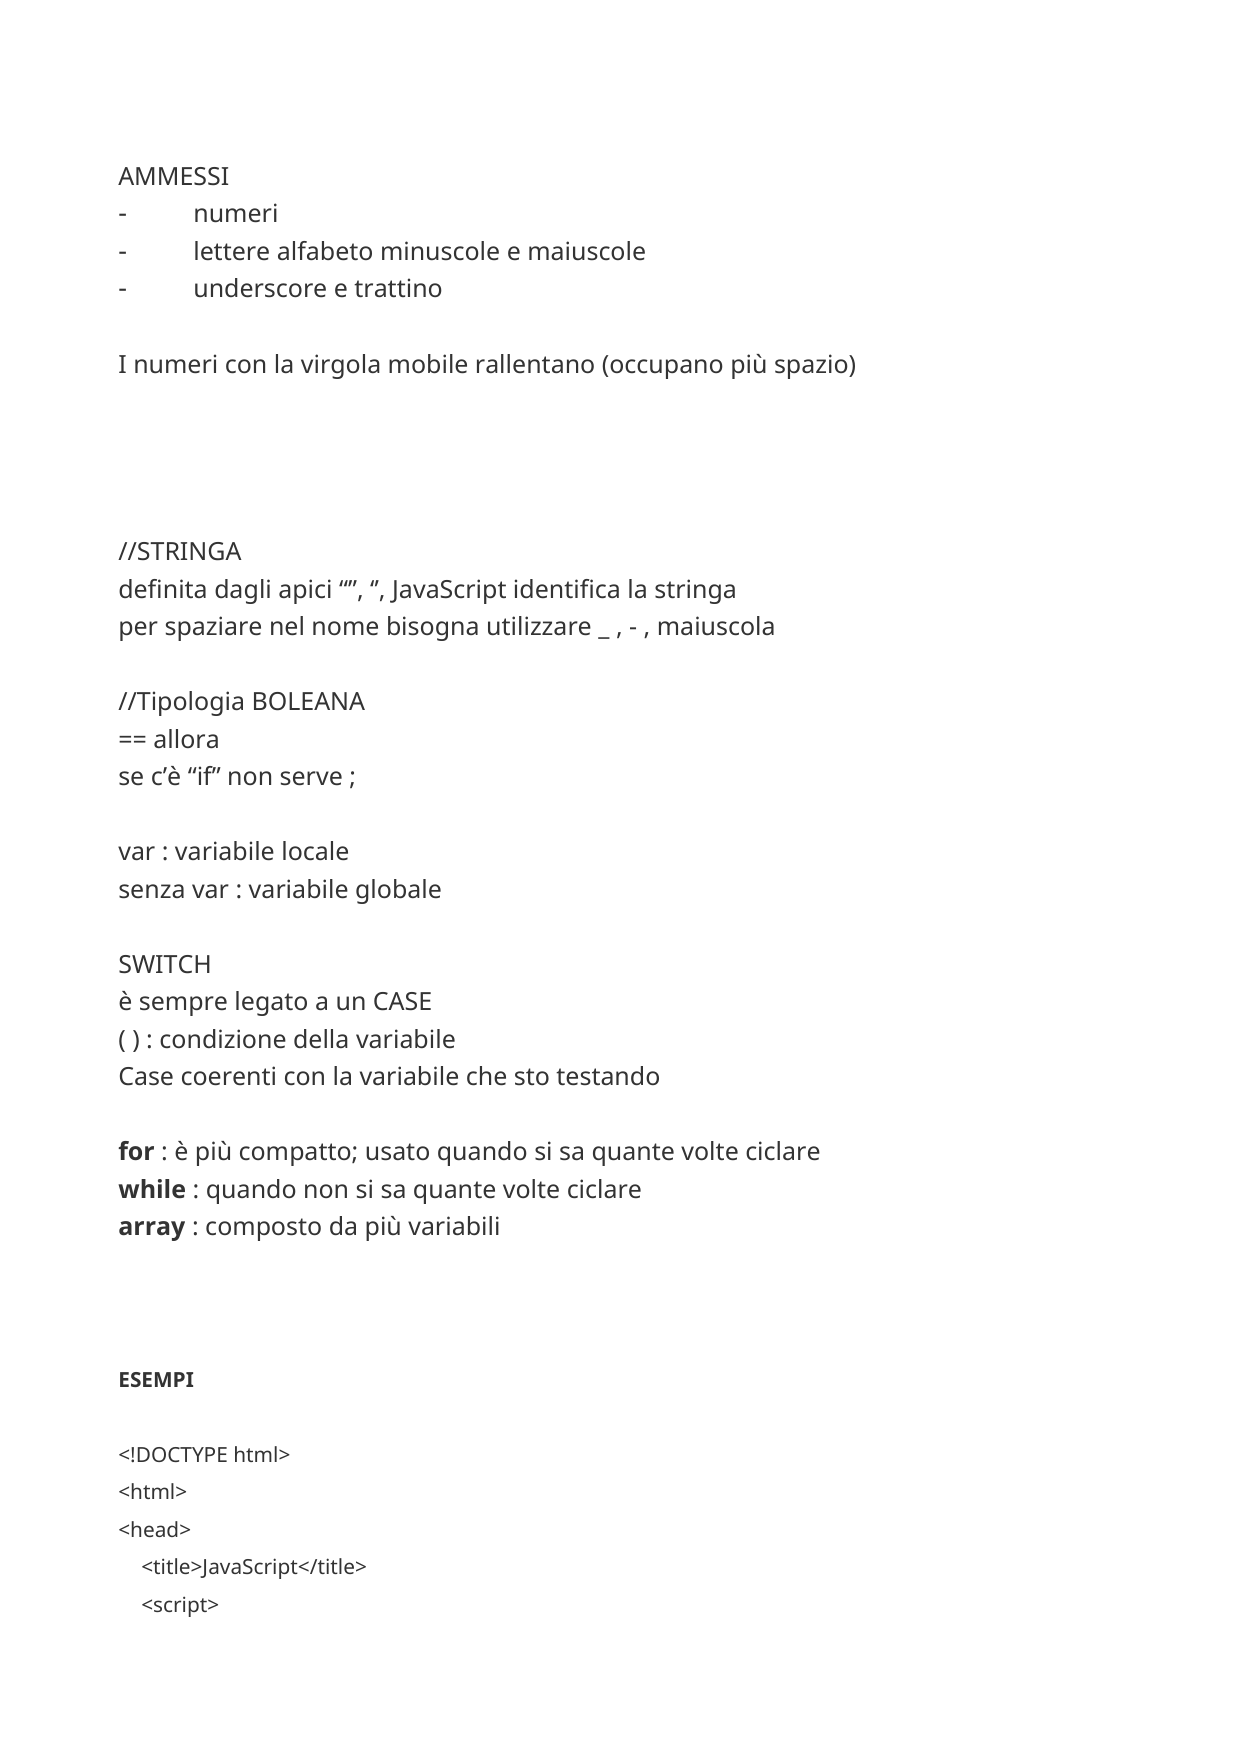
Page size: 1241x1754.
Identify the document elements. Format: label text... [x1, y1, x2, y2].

text definita dagli apici “”, ‘’, JavaScript identifica la stringa [118, 568, 1122, 606]
text var : variabile locale [118, 831, 1122, 868]
text ( ) : condizione della variabile [118, 1018, 1122, 1056]
text ESEMPI [118, 1356, 1122, 1393]
text //Tipologia BOLEANA [118, 681, 1122, 718]
text Case coerenti con la variabile che sto testando [118, 1056, 1122, 1093]
text <script> [118, 1581, 1122, 1618]
text <head> [118, 1506, 1122, 1543]
list numeri [118, 193, 1122, 231]
text I numeri con la virgola mobile rallentano (occupano più spazio) [118, 343, 1122, 381]
list lettere alfabeto minuscole e maiuscole [118, 231, 1122, 268]
text array : composto da più variabili [118, 1206, 1122, 1243]
text per spaziare nel nome bisogna utilizzare _ , - , maiuscola [118, 606, 1122, 643]
text è sempre legato a un CASE [118, 981, 1122, 1018]
text for : è più compatto; usato quando si sa quante volte ciclare [118, 1131, 1122, 1168]
list underscore e trattino [118, 268, 1122, 306]
text senza var : variabile globale [118, 868, 1122, 906]
text AMMESSI [118, 156, 1122, 193]
text == allora [118, 718, 1122, 756]
text se c’è “if” non serve ; [118, 756, 1122, 793]
text SWITCH [118, 943, 1122, 981]
text //STRINGA [118, 531, 1122, 568]
text while : quando non si sa quante volte ciclare [118, 1168, 1122, 1206]
text <title>JavaScript</title> [118, 1543, 1122, 1581]
text <!DOCTYPE html> [118, 1431, 1122, 1468]
text <html> [118, 1468, 1122, 1506]
